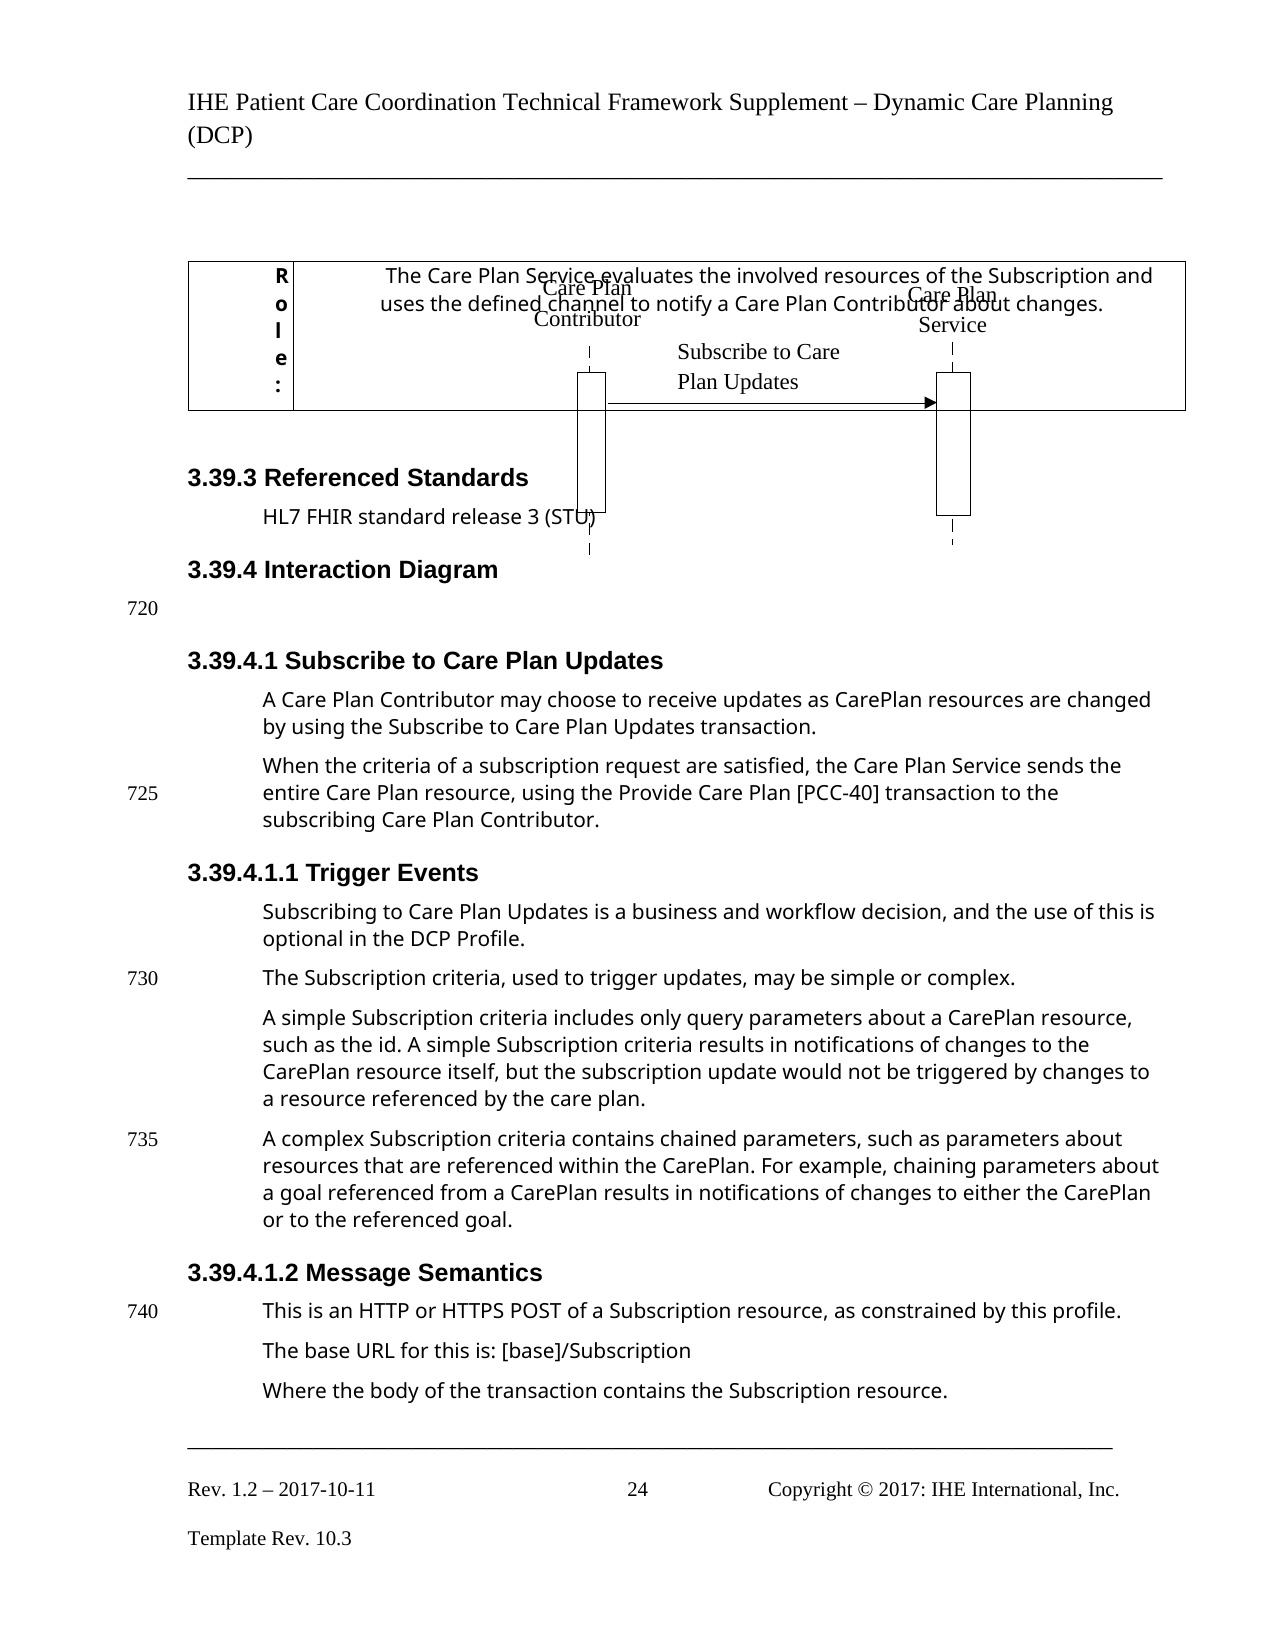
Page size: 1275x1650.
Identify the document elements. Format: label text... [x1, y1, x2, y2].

subtitle 3.39.4 Interaction Diagram [187, 555, 1162, 583]
text Subscribing to Care Plan Updates is a business and workflow decision, and the use of this is optional in the DCP Profile. [262, 897, 1162, 952]
text When the criteria of a subscription request are satisfied, the Care Plan Service sends the entire Care Plan resource, using the Provide Care Plan [PCC-40] transaction to the subscribing Care Plan Contributor. [262, 752, 1162, 833]
text This is an HTTP or HTTPS POST of a Subscription resource, as constrained by this profile. [262, 1297, 1162, 1324]
text The Subscription criteria, used to trigger updates, may be simple or complex. [262, 964, 1162, 991]
text HL7 FHIR standard release 3 (STU) [262, 503, 1162, 530]
subtitle 3.39.4.1 Subscribe to Care Plan Updates [187, 646, 1162, 675]
subtitle 3.39.4.1.2 Message Semantics [187, 1258, 1162, 1287]
text A simple Subscription criteria includes only query parameters about a CarePlan resource, such as the id. A simple Subscription criteria results in notifications of changes to the CarePlan resource itself, but the subscription update would not be triggered by changes to a resource referenced by the care plan. [262, 1004, 1162, 1112]
subtitle 3.39.3 Referenced Standards [187, 463, 1162, 492]
subtitle 3.39.4.1.1 Trigger Events [187, 858, 1162, 887]
text A Care Plan Contributor may choose to receive updates as CarePlan resources are changed by using the Subscribe to Care Plan Updates transaction. [262, 685, 1162, 739]
table_cell Role: [189, 262, 293, 410]
text The base URL for this is: [base]/Subscription [262, 1337, 1162, 1364]
text A complex Subscription criteria contains chained parameters, such as parameters about resources that are referenced within the CarePlan. For example, chaining parameters about a goal referenced from a CarePlan results in notifications of changes to either the CarePlan or to the referenced goal. [262, 1124, 1162, 1233]
table_cell The Care Plan Service evaluates the involved resources of the Subscription and uses the defined channel to notify a Care Plan Contributor about changes. [294, 262, 1185, 410]
text Where the body of the transaction contains the Subscription resource. [262, 1376, 1162, 1403]
